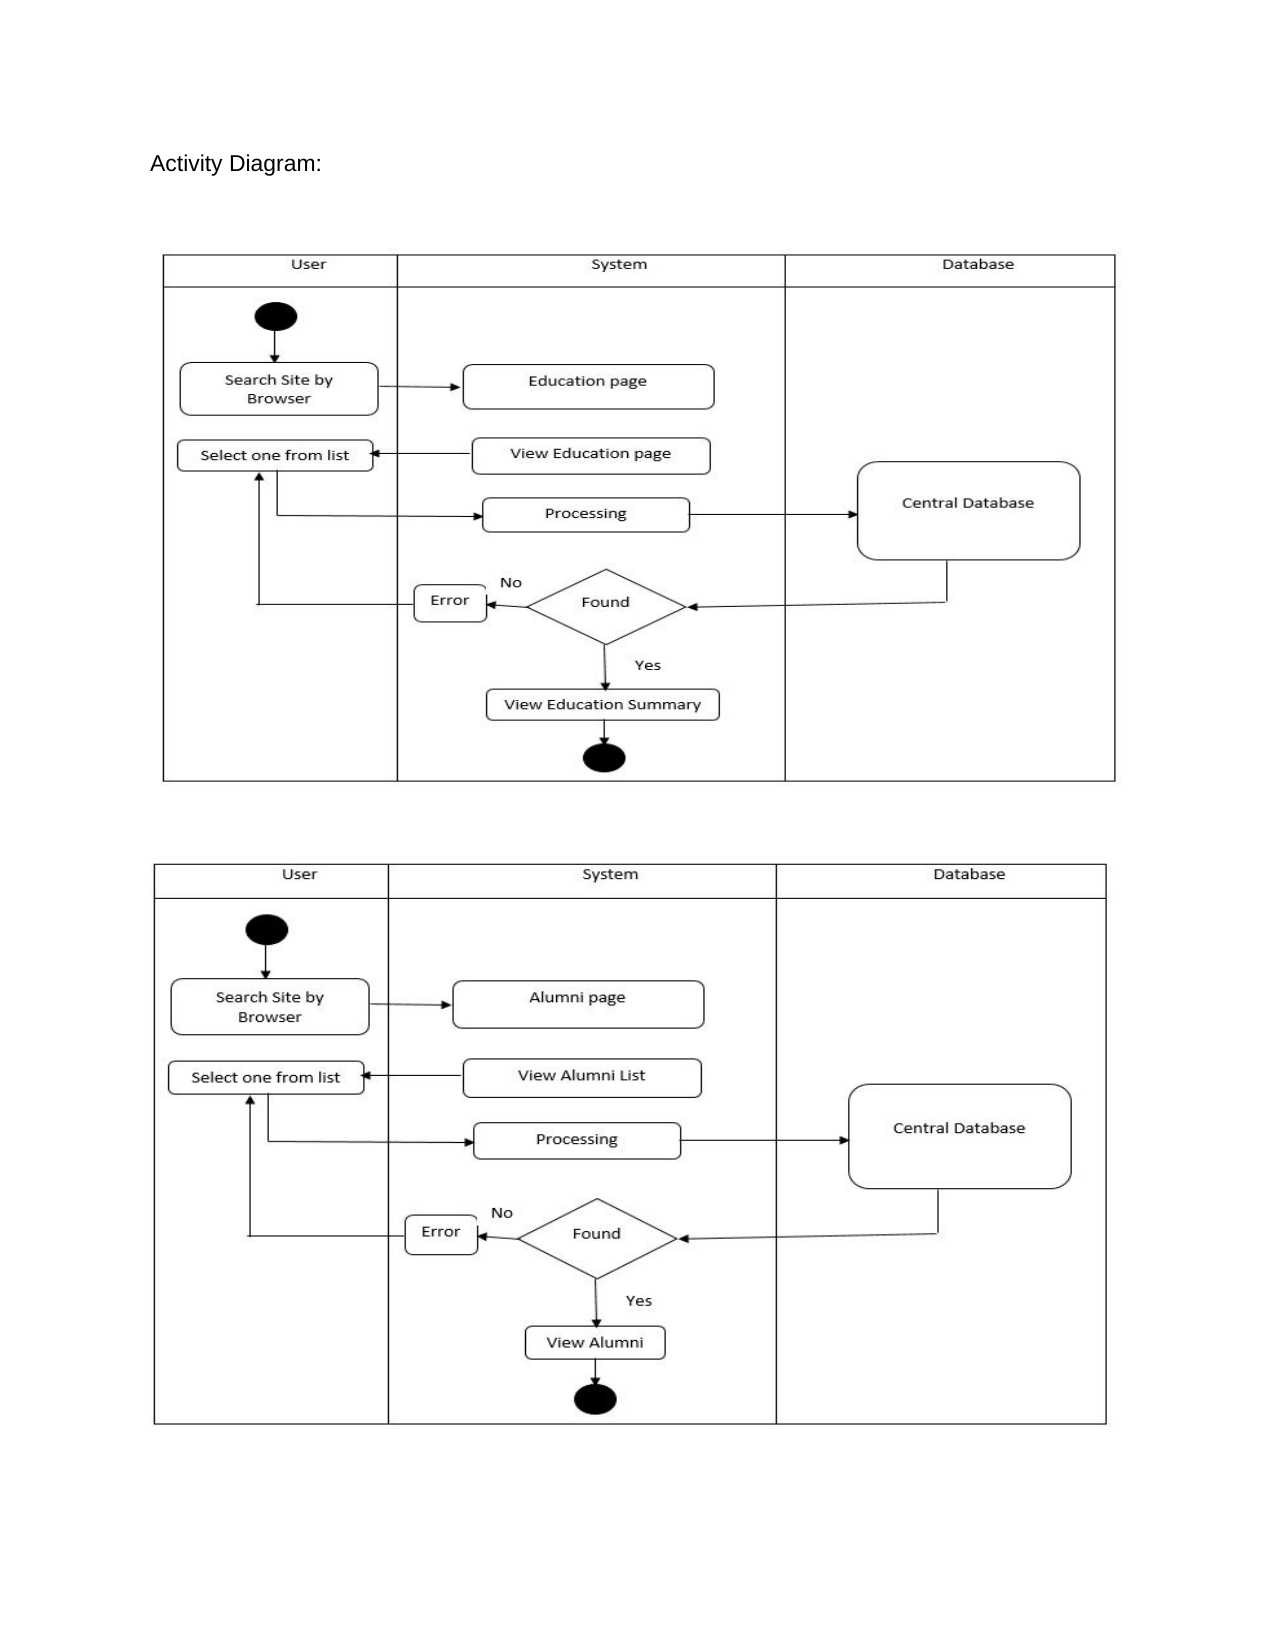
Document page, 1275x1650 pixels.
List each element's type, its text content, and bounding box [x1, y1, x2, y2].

text Activity Diagram: [150, 150, 1125, 176]
picture [150, 855, 1125, 1451]
picture [150, 240, 1125, 792]
